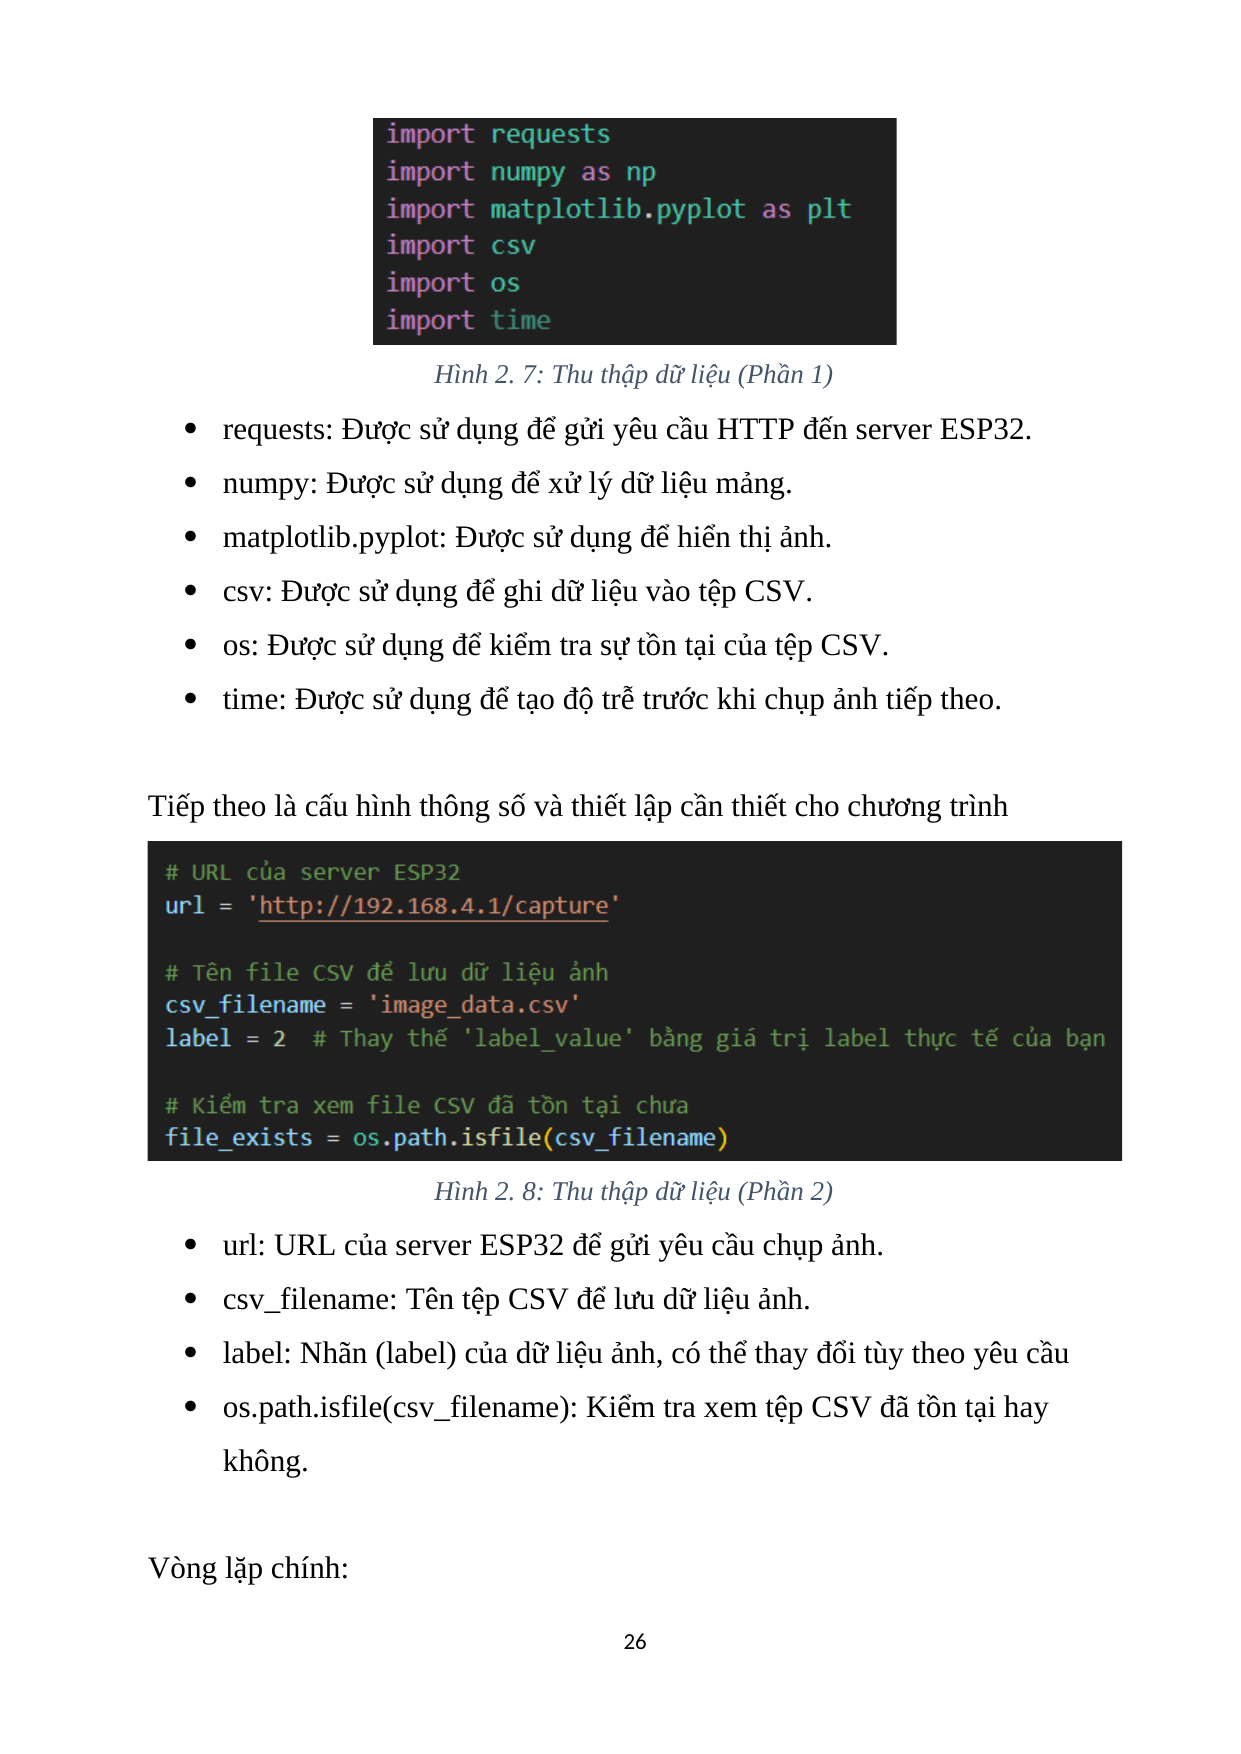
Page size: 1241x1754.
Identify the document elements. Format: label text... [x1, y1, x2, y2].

text Hình 2. 7: Thu thập dữ liệu (Phần 1) [148, 359, 1122, 390]
list time: Được sử dụng để tạo độ trễ trước khi chụp ảnh tiếp theo. [185, 680, 1122, 716]
list os.path.isfile(csv_filename): Kiểm tra xem tệp CSV đã tồn tại hay không. [185, 1388, 1122, 1478]
list os: Được sử dụng để kiểm tra sự tồn tại của tệp CSV. [185, 626, 1122, 662]
list label: Nhãn (label) của dữ liệu ảnh, có thể thay đổi tùy theo yêu cầu [185, 1334, 1122, 1370]
picture [147, 841, 1123, 1161]
picture [373, 118, 897, 345]
list numpy: Được sử dụng để xử lý dữ liệu mảng. [185, 464, 1122, 500]
text Tiếp theo là cấu hình thông số và thiết lập cần thiết cho chương trình [148, 788, 1122, 823]
text Hình 2. 8: Thu thập dữ liệu (Phần 2) [148, 1175, 1122, 1206]
text Vòng lặp chính: [148, 1550, 1122, 1586]
list csv_filename: Tên tệp CSV để lưu dữ liệu ảnh. [185, 1281, 1122, 1316]
list url: URL của server ESP32 để gửi yêu cầu chụp ảnh. [185, 1227, 1122, 1263]
list matplotlib.pyplot: Được sử dụng để hiển thị ảnh. [185, 518, 1122, 554]
list csv: Được sử dụng để ghi dữ liệu vào tệp CSV. [185, 572, 1122, 608]
list requests: Được sử dụng để gửi yêu cầu HTTP đến server ESP32. [185, 411, 1122, 447]
